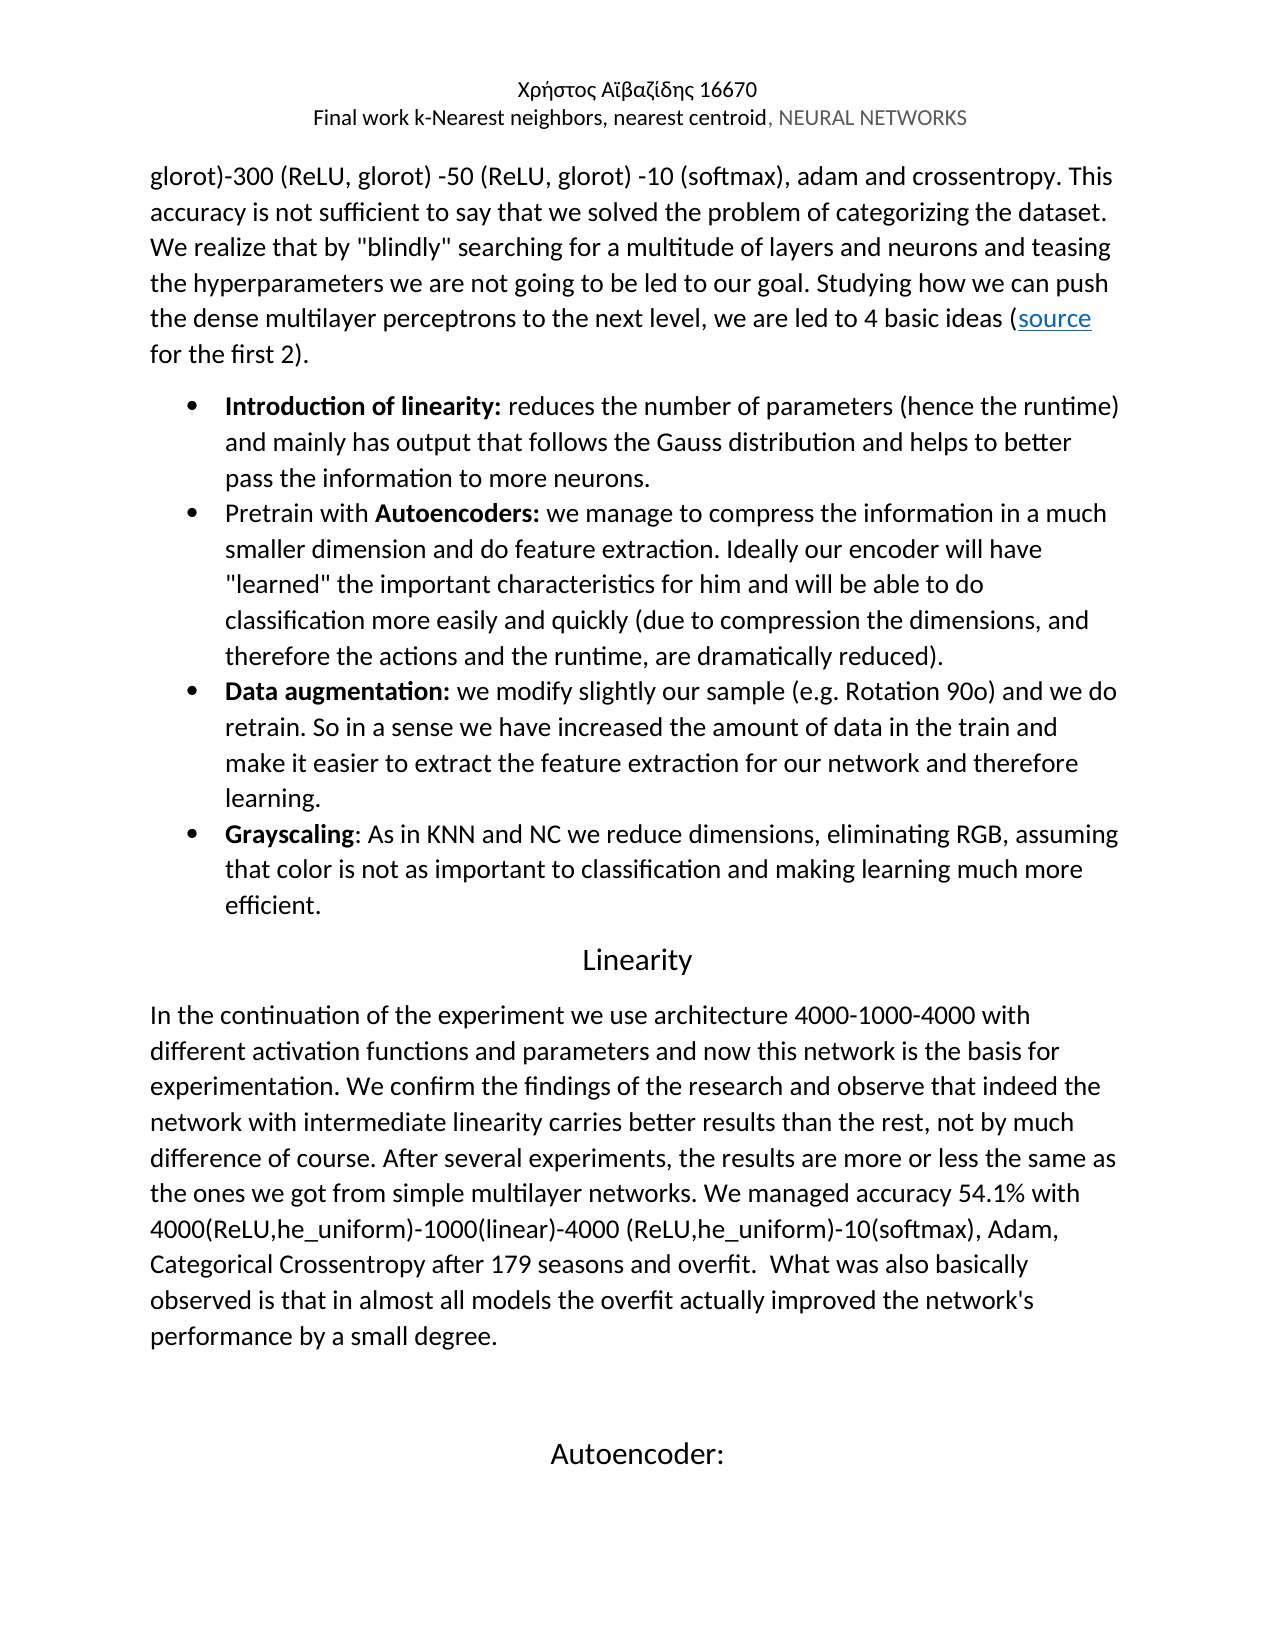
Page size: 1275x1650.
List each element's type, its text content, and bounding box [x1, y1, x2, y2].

text In the continuation of the experiment we use architecture 4000-1000-4000 with different activation functions and parameters and now this network is the basis for experimentation. We confirm the findings of the research and observe that indeed the network with intermediate linearity carries better results than the rest, not by much difference of course. After several experiments, the results are more or less the same as the ones we got from simple multilayer networks. We managed accuracy 54.1% with 4000(ReLU,he_uniform)-1000(linear)-4000 (ReLU,he_uniform)-10(softmax), Adam, Categorical Crossentropy after 179 seasons and overfit. What was also basically observed is that in almost all models the overfit actually improved the network's performance by a small degree. [150, 998, 1125, 1352]
list Introduction of linearity: reduces the number of parameters (hence the runtime) and mainly has output that follows the Gauss distribution and helps to better pass the information to more neurons. [187, 389, 1125, 494]
text Autoencoder: [150, 1434, 1125, 1472]
list Pretrain with Autoencoders: we manage to compress the information in a much smaller dimension and do feature extraction. Ideally our encoder will have "learned" the important characteristics for him and will be able to do classification more easily and quickly (due to compression the dimensions, and therefore the actions and the runtime, are dramatically reduced). [187, 496, 1125, 672]
text Linearity [150, 941, 1125, 979]
list Grayscaling: As in KNN and NC we reduce dimensions, eliminating RGB, assuming that color is not as important to classification and making learning much more efficient. [187, 817, 1125, 921]
list Data augmentation: we modify slightly our sample (e.g. Rotation 90o) and we do retrain. So in a sense we have increased the amount of data in the train and make it easier to extract the feature extraction for our network and therefore learning. [187, 674, 1125, 814]
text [150, 159, 1125, 370]
